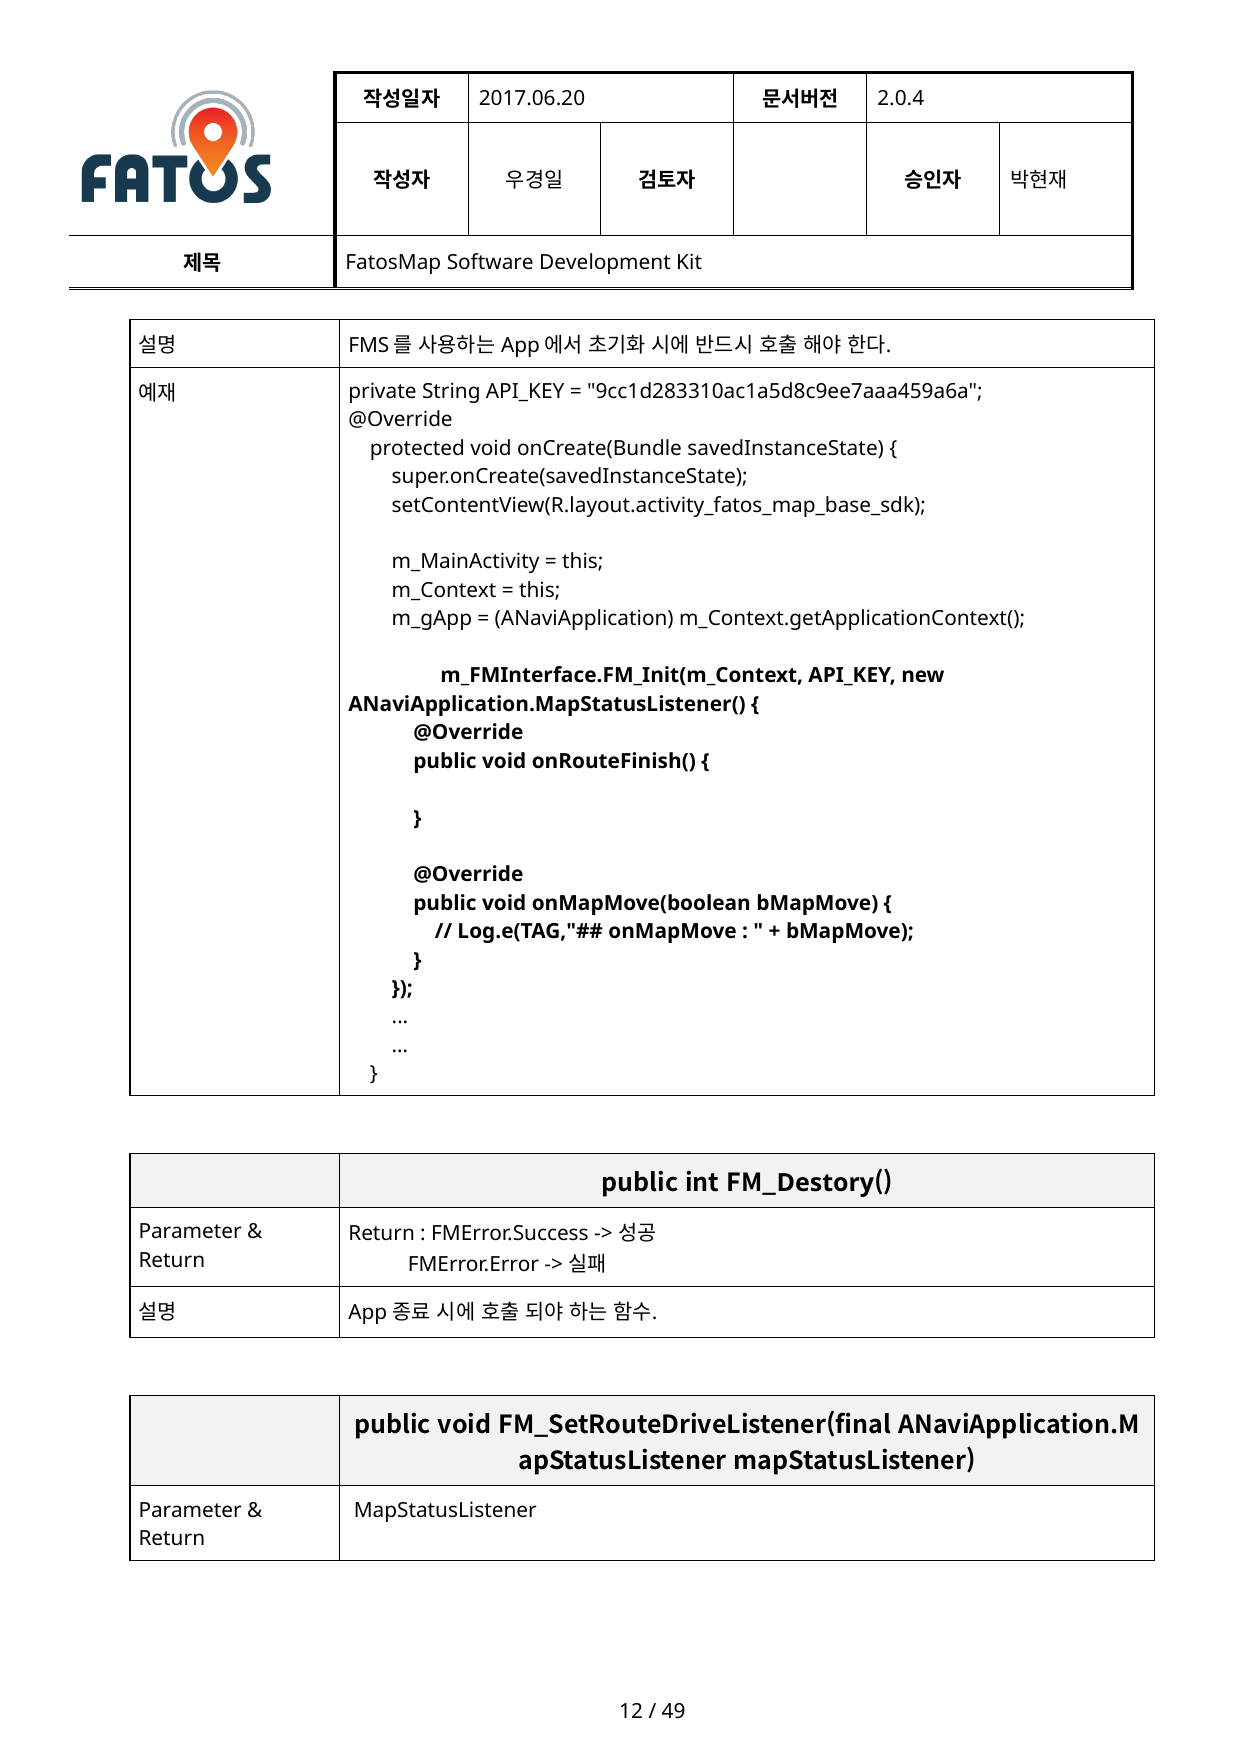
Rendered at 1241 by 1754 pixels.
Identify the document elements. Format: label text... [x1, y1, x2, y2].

table_cell App 종료 시에 호출 되야 하는 함수. [340, 1287, 1154, 1337]
table_cell 예재 [131, 368, 339, 1095]
table_cell FMS를 사용하는 App에서 초기화 시에 반드시 호출 해야 한다. [340, 320, 1154, 367]
table_cell 설명 [131, 1287, 339, 1337]
picture [79, 88, 272, 205]
table_header public int FM_Destory() [340, 1154, 1154, 1207]
table_cell Parameter & Return [131, 1208, 339, 1286]
table_cell Parameter & Return [131, 1486, 339, 1560]
table_cell Return : FMError.Success -> 성공 FMError.Error -> 실패 [340, 1208, 1154, 1286]
table_cell private String API_KEY = "9cc1d283310ac1a5d8c9ee7aaa459a6a"; @Override protected void onCreate(Bundle savedInstanceState) { super.onCreate(savedInstanceState); setContentView(R.layout.activity_fatos_map_base_sdk); m_MainActivity = this; m_Context = this; m_gApp = (ANaviApplication) m_Context.getApplicationContext(); m_FMInterface.FM_Init(m_Context, API_KEY, new ANaviApplication.MapStatusListener() { @Override public void onRouteFinish() { } @Override public void onMapMove(boolean bMapMove) { // Log.e(TAG,"## onMapMove : " + bMapMove); } }); ... … } [340, 368, 1154, 1095]
table_header [131, 1396, 339, 1485]
table_cell 설명 [131, 320, 339, 367]
table_cell MapStatusListener [340, 1486, 1154, 1560]
table_header public void FM_SetRouteDriveListener(final ANaviApplication.MapStatusListener mapStatusListener) [340, 1396, 1154, 1485]
table_header [131, 1154, 339, 1207]
